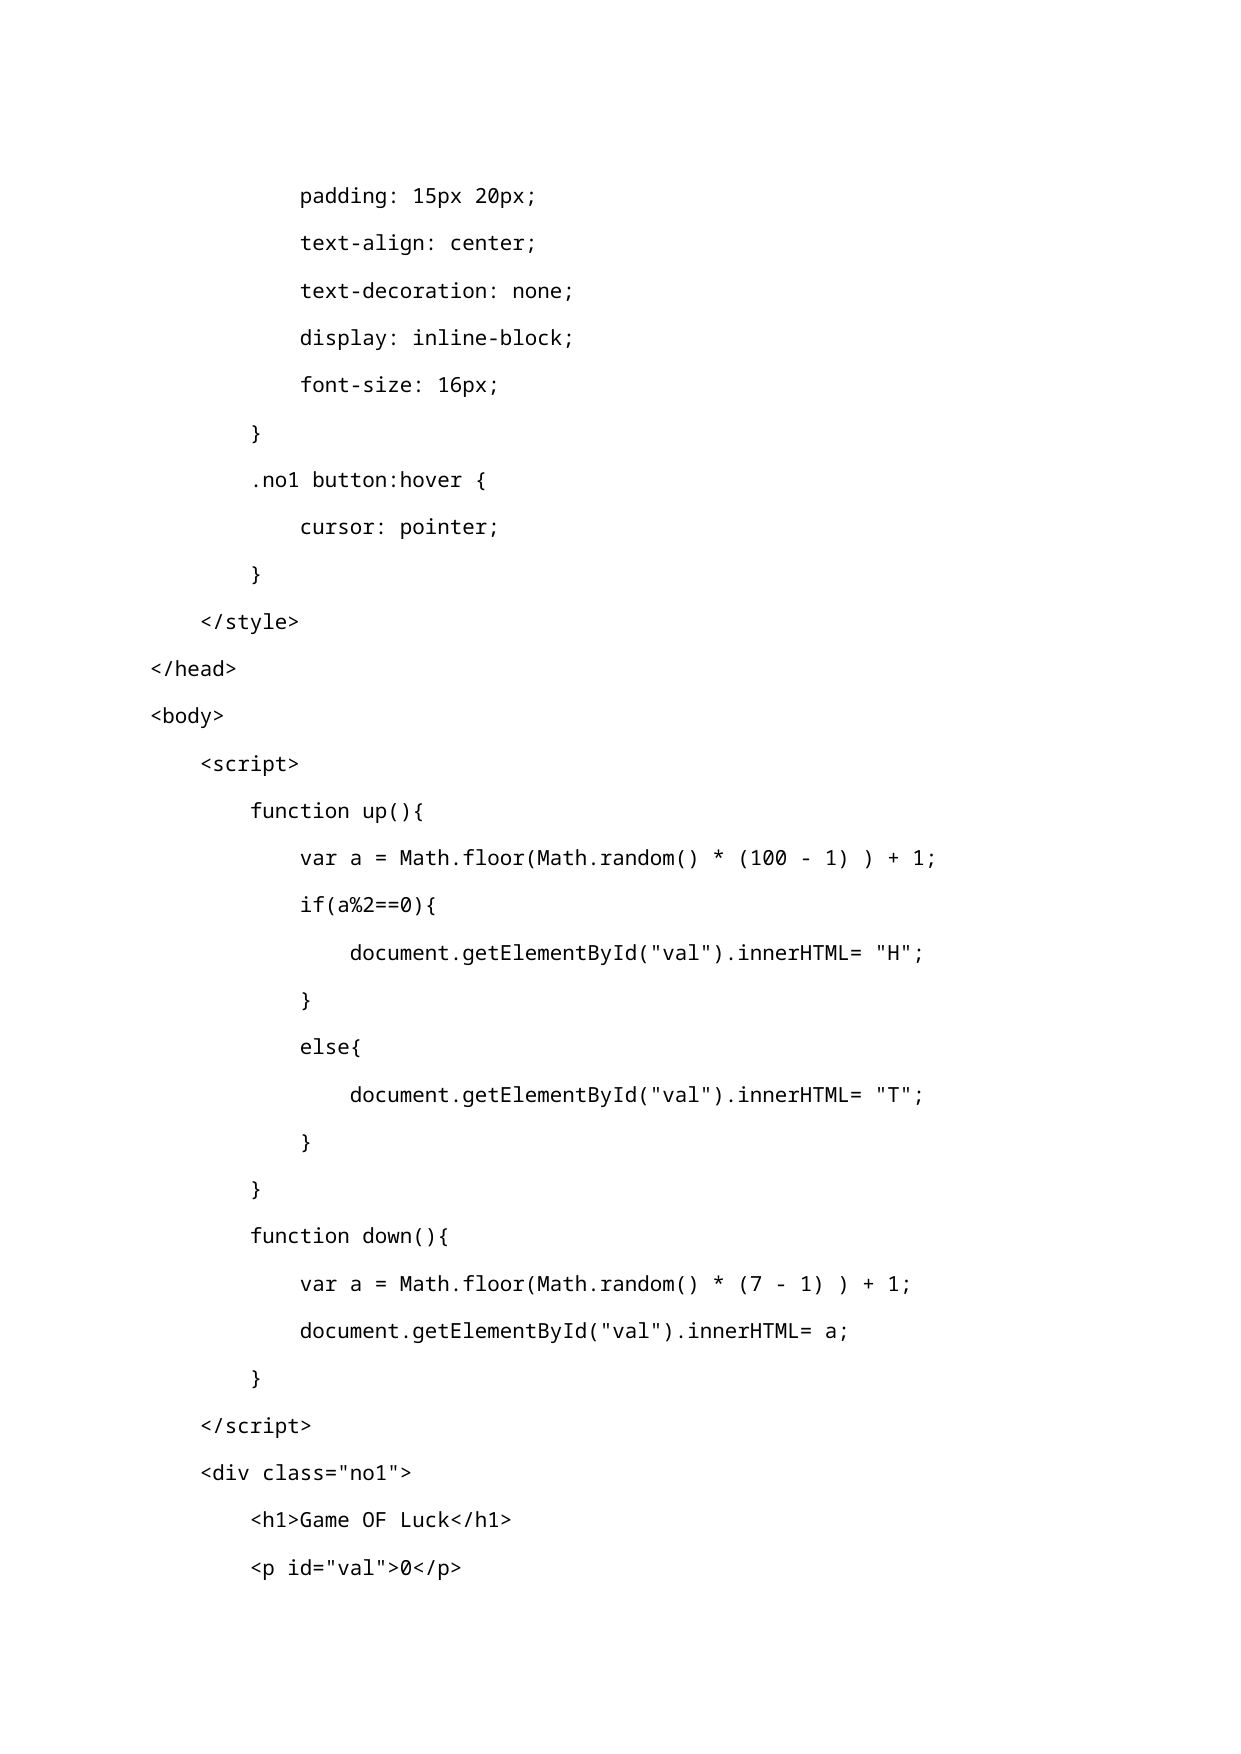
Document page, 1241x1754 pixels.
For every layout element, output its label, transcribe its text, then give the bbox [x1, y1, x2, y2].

text var a = Math.floor(Math.random() * (7 - 1) ) + 1; [149, 1269, 1158, 1297]
text document.getElementById("val").innerHTML= "T"; [149, 1080, 1158, 1108]
text <script> [149, 749, 1158, 777]
text .no1 button:hover { [149, 465, 1158, 493]
text padding: 15px 20px; [149, 181, 1158, 209]
text } [149, 985, 1158, 1013]
text </head> [149, 654, 1158, 682]
text if(a%2==0){ [149, 891, 1158, 919]
text <body> [149, 701, 1158, 730]
text else{ [149, 1032, 1158, 1061]
text } [149, 1174, 1158, 1203]
text } [149, 559, 1158, 588]
text <div class="no1"> [149, 1458, 1158, 1486]
text } [149, 1363, 1158, 1392]
text </style> [149, 607, 1158, 635]
text function down(){ [149, 1222, 1158, 1250]
text </script> [149, 1411, 1158, 1439]
text text-decoration: none; [149, 276, 1158, 304]
text <h1>Game OF Luck</h1> [149, 1505, 1158, 1534]
text display: inline-block; [149, 323, 1158, 351]
text cursor: pointer; [149, 512, 1158, 541]
text } [149, 418, 1158, 446]
text document.getElementById("val").innerHTML= a; [149, 1316, 1158, 1344]
text document.getElementById("val").innerHTML= "H"; [149, 938, 1158, 966]
text <p id="val">0</p> [149, 1553, 1158, 1581]
text } [149, 1127, 1158, 1155]
text font-size: 16px; [149, 370, 1158, 399]
text var a = Math.floor(Math.random() * (100 - 1) ) + 1; [149, 843, 1158, 872]
text function up(){ [149, 796, 1158, 824]
text text-align: center; [149, 228, 1158, 257]
